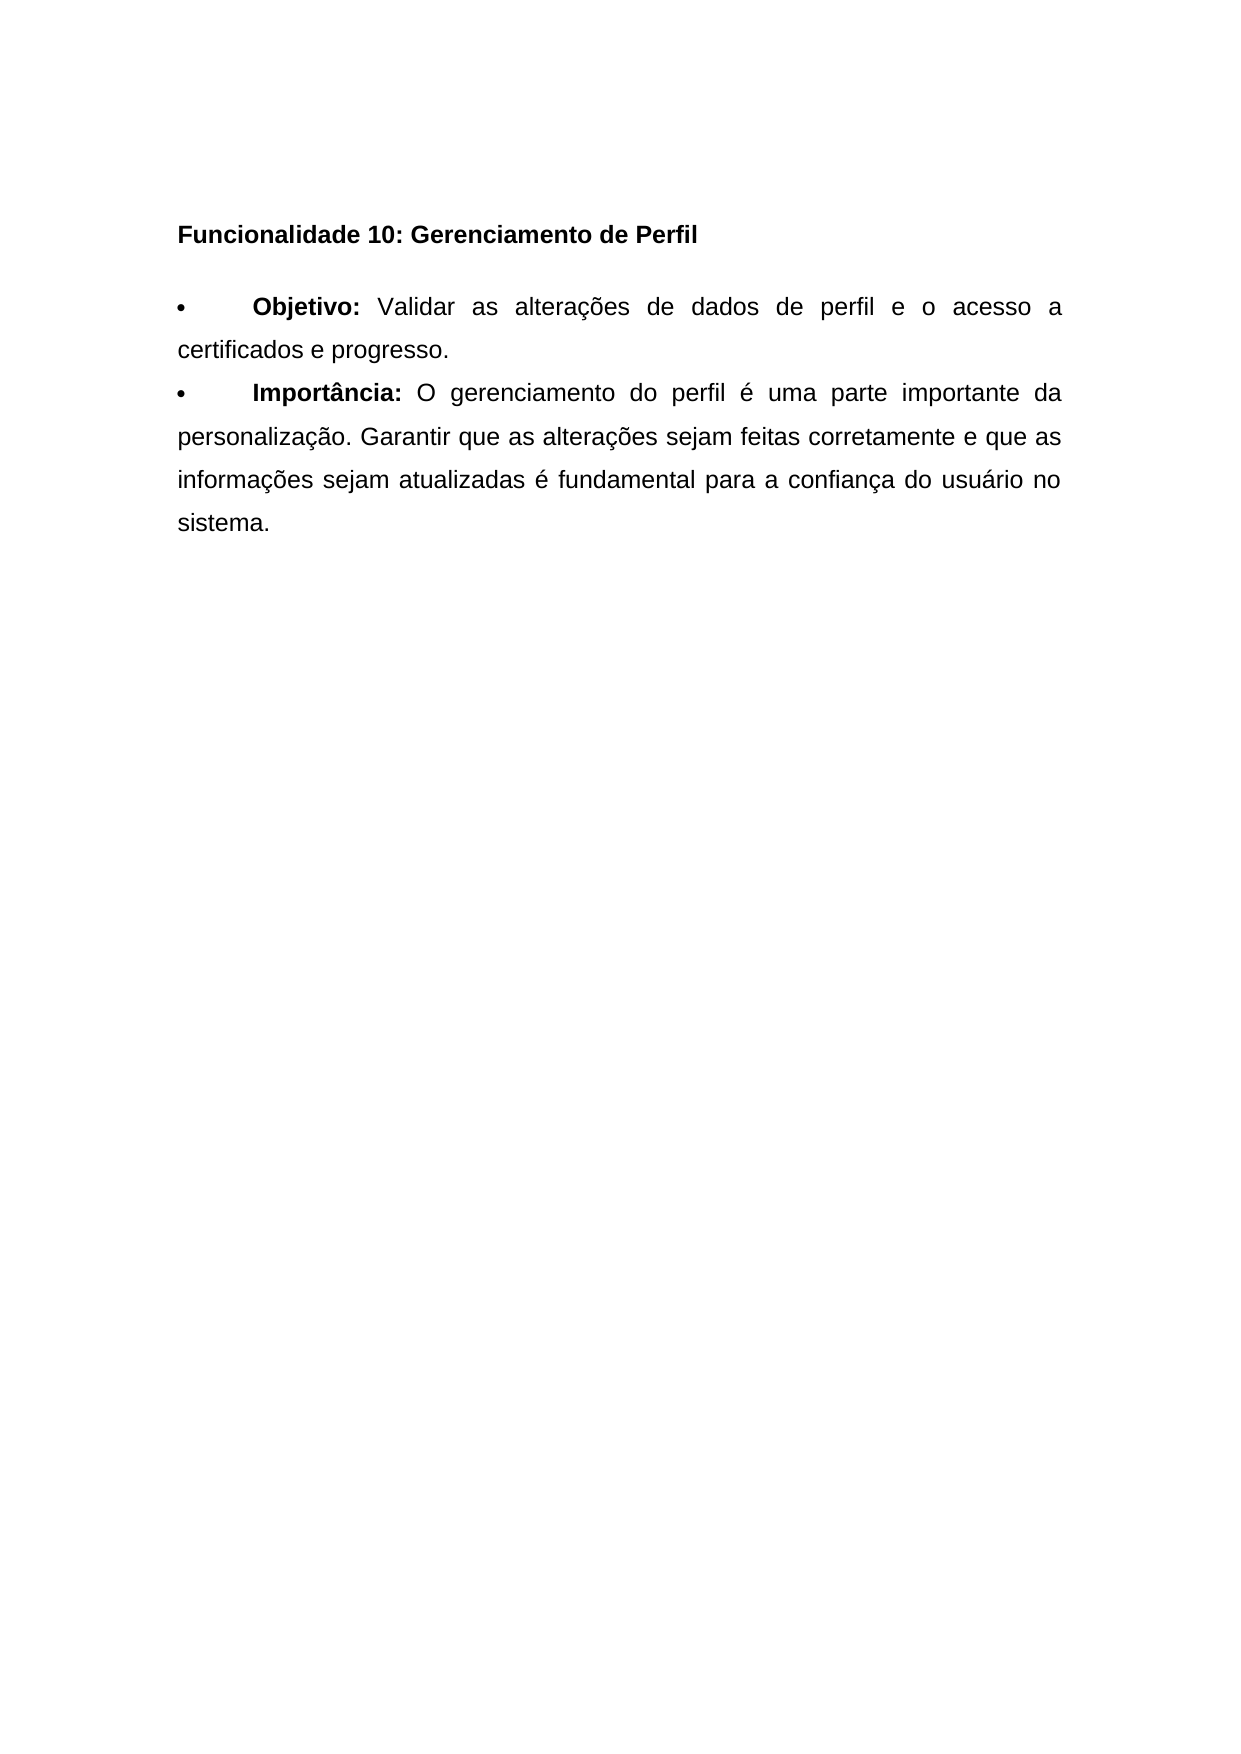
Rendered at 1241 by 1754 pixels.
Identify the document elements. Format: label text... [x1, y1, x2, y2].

list Objetivo: Validar as alterações de dados de perfil e o acesso a certificados e progresso. [177, 292, 1063, 364]
text Funcionalidade 10: Gerenciamento de Perfil [177, 220, 1063, 249]
list Importância: O gerenciamento do perfil é uma parte importante da personalização. Garantir que as alterações sejam feitas corretamente e que as informações sejam atualizadas é fundamental para a confiança do usuário no sistema. [177, 378, 1063, 537]
